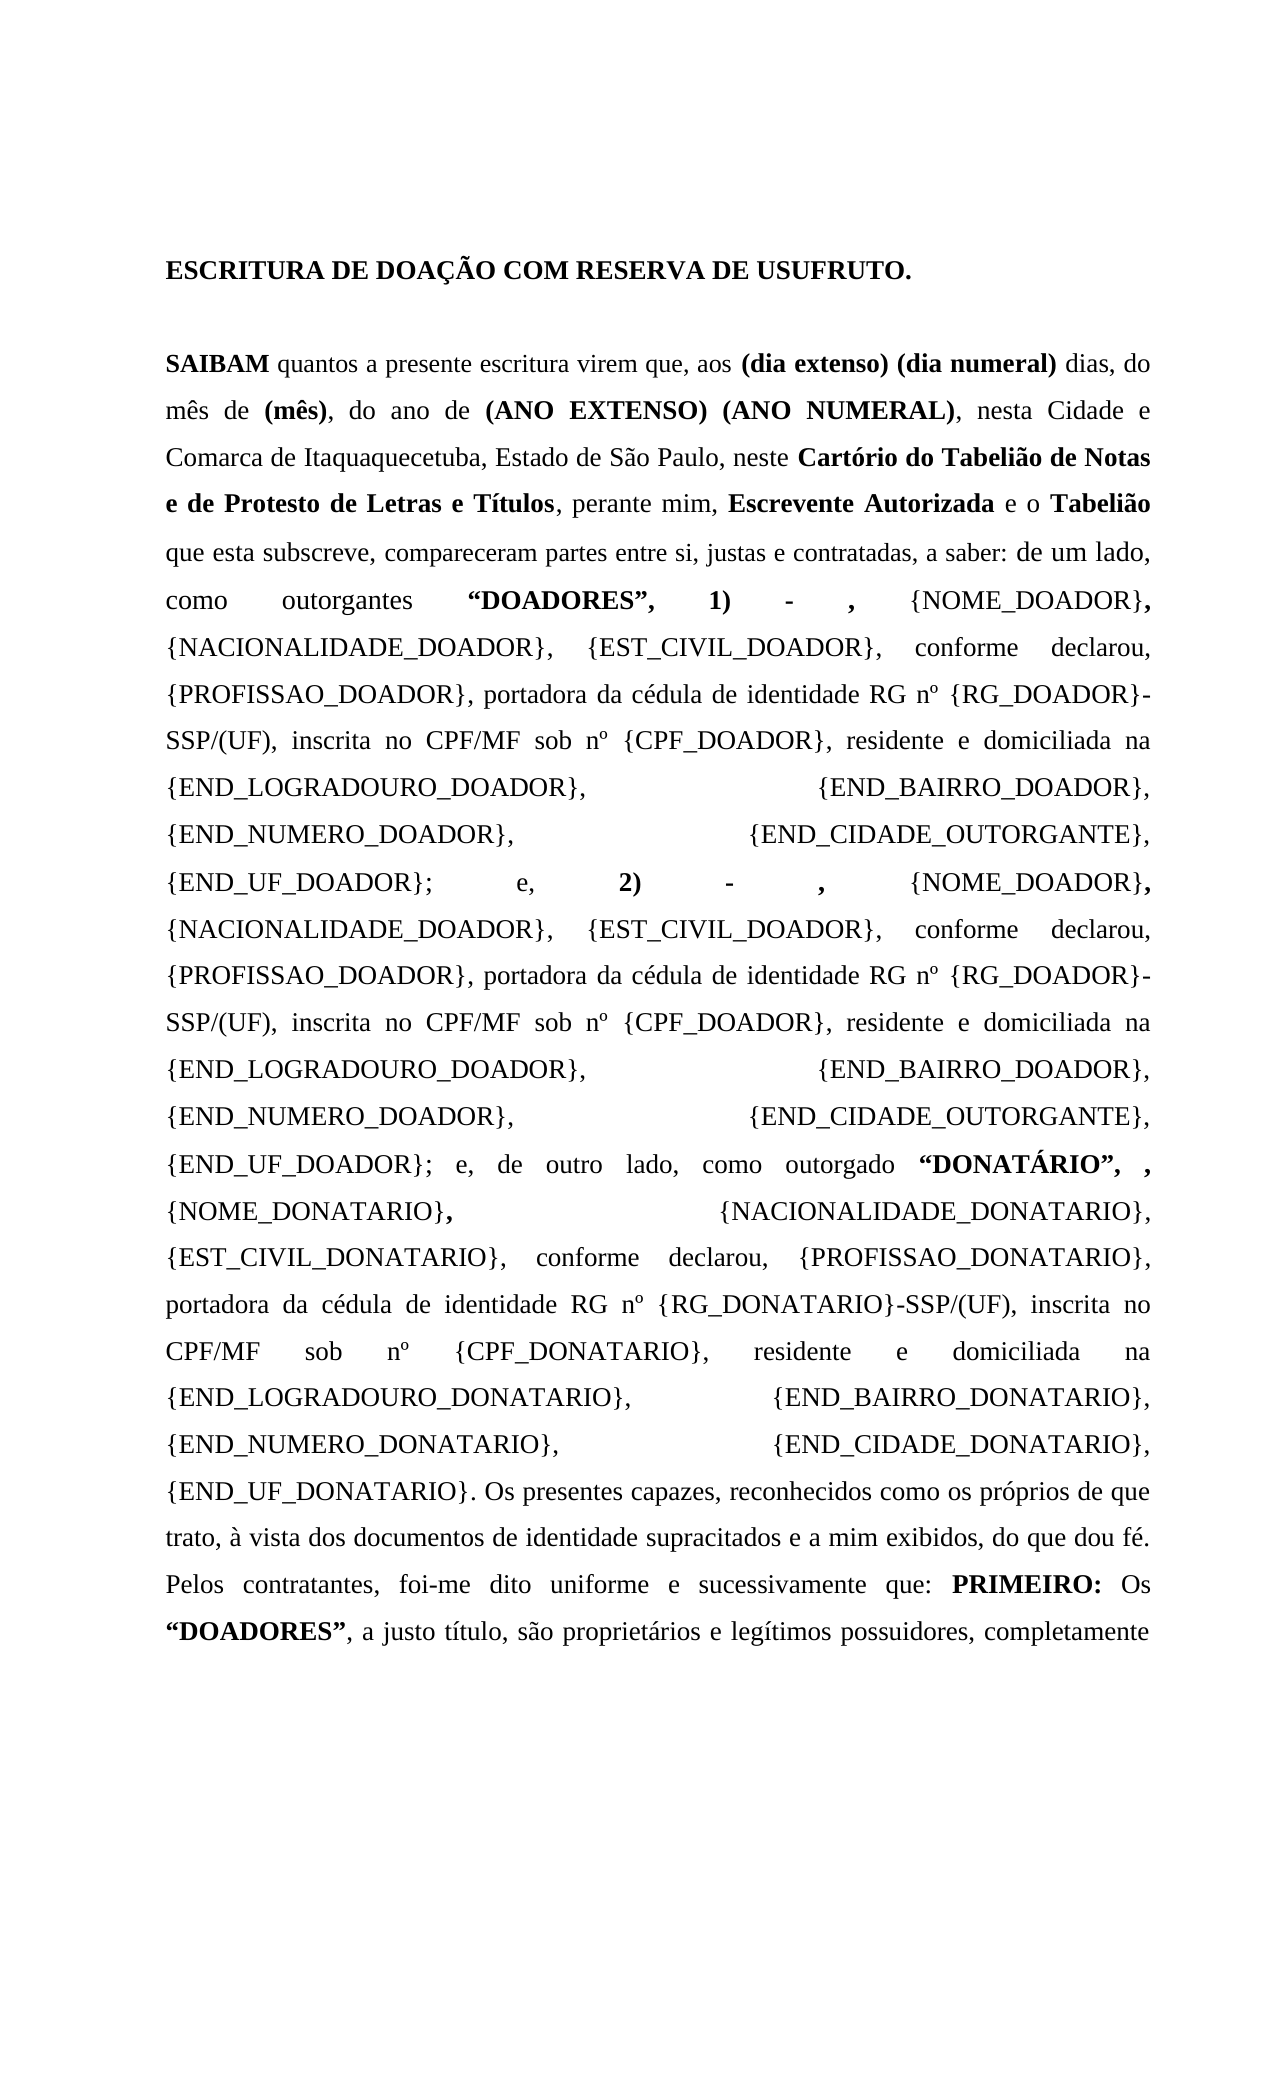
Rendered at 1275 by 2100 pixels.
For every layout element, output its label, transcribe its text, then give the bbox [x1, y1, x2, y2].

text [165, 347, 1151, 1646]
text ESCRITURA DE DOAÇÃO COM RESERVA DE USUFRUTO. [165, 254, 1151, 285]
